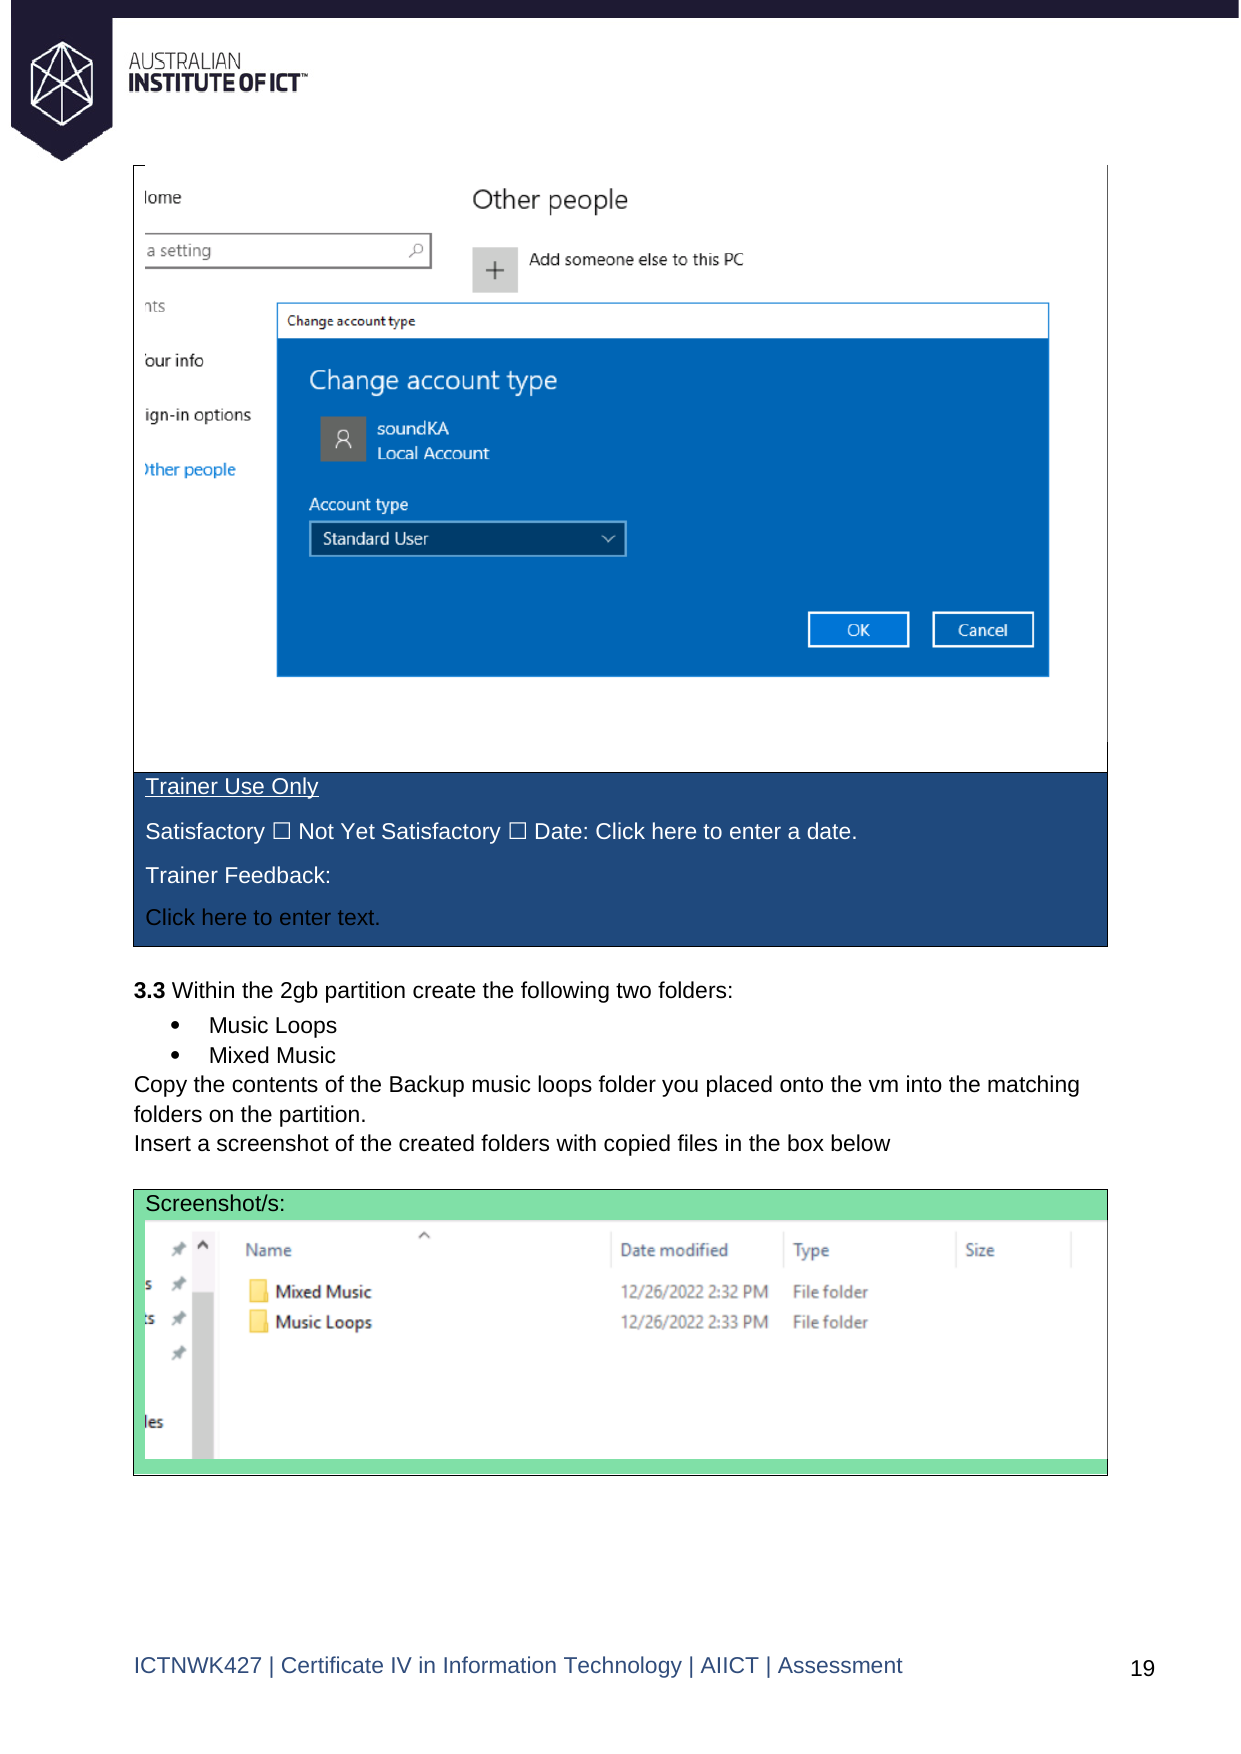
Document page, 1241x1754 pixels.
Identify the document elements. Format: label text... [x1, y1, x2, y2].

table_cell Trainer Use Only [134, 773, 1107, 815]
list Mixed Music [171, 1042, 1107, 1068]
text Copy the contents of the Backup music loops folder you placed onto the vm into the matching folders on the partition. [133, 1071, 1107, 1127]
text 3.3 Within the 2gb partition create the following two folders: [133, 977, 1107, 1003]
table_cell Satisfactory Not Yet Satisfactory Date: Trainer Feedback: [134, 815, 1107, 904]
table_header Screenshot/s: [134, 1190, 1107, 1474]
picture [145, 165, 1108, 742]
list Music Loops [171, 1012, 1107, 1039]
picture [145, 1220, 1108, 1459]
table_cell [134, 166, 1107, 772]
table_cell [134, 904, 1107, 946]
text Insert a screenshot of the created folders with copied files in the box below [133, 1130, 1107, 1186]
picture [0, 0, 1238, 163]
